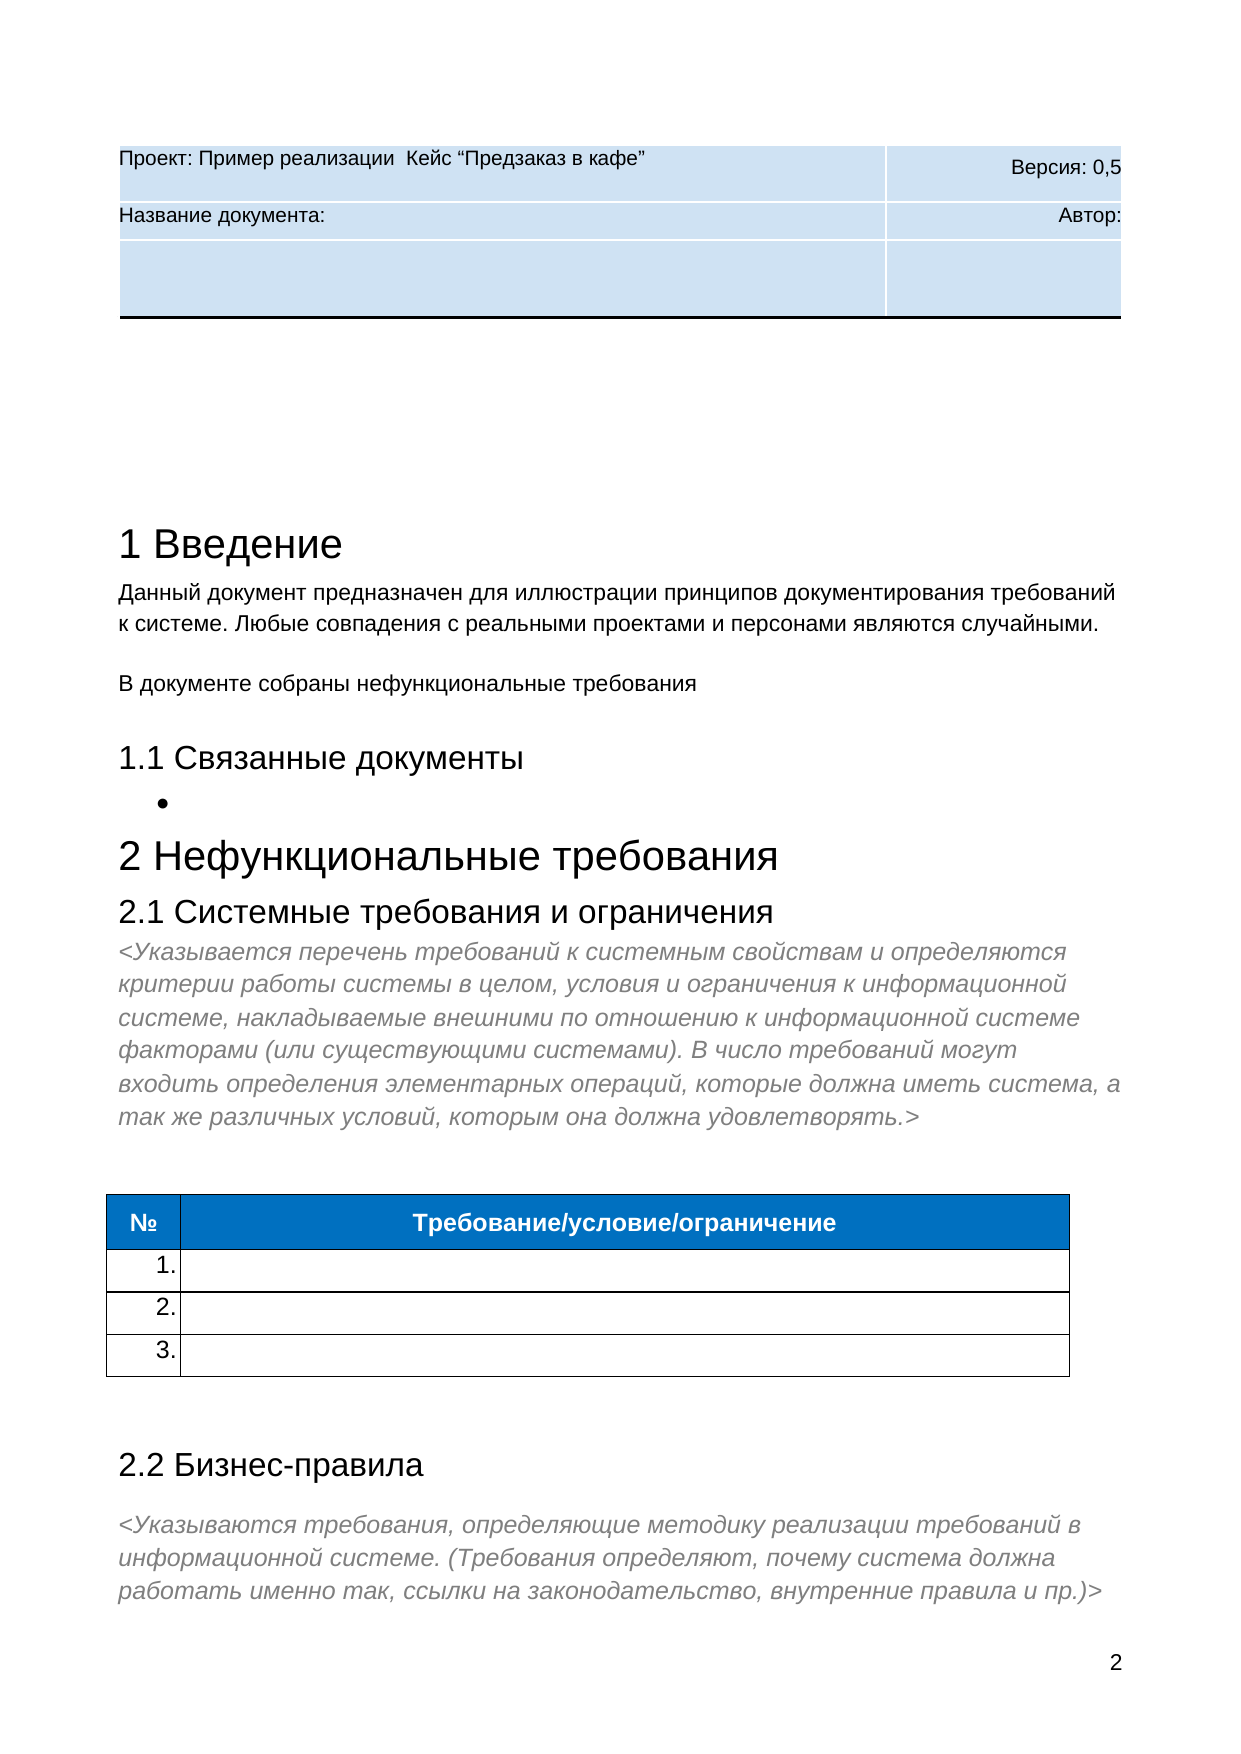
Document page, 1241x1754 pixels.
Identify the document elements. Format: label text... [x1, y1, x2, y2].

text <Указываются требования, определяющие методику реализации требований в информационной системе. (Требования определяют, почему система должна работать именно так, ссылки на законодательство, внутренние правила и пр.)> [118, 1510, 1122, 1604]
table_cell [181, 1293, 1069, 1334]
text <Указывается перечень требований к системным свойствам и определяются критерии работы системы в целом, условия и ограничения к информационной системе, накладываемые внешними по отношению к информационной системе факторами (или существующими системами). В число требований могут входить определения элементарных операций, которые должна иметь система, а так же различных условий, которым она должна удовлетворять.> [118, 936, 1122, 1130]
text Данный документ предназначен для иллюстрации принципов документирования требований к системе. Любые совпадения с реальными проектами и персонами являются случайными. [118, 579, 1122, 636]
table_cell [181, 1250, 1069, 1291]
table_cell [107, 1250, 180, 1291]
table_cell [107, 1335, 180, 1376]
subtitle 1.1 Связанные документы [118, 738, 1122, 776]
subtitle 1 Введение [118, 519, 1122, 567]
subtitle 2 Нефункциональные требования [118, 831, 1122, 879]
text В документе собраны нефункциональные требования [118, 670, 1122, 696]
table_cell [107, 1293, 180, 1334]
subtitle 2.2 Бизнес-правила [118, 1445, 1122, 1483]
table_header Требование/условие/ограничение [181, 1195, 1069, 1249]
table_header № [107, 1195, 180, 1249]
subtitle 2.1 Системные требования и ограничения [118, 892, 1122, 930]
table_cell [181, 1335, 1069, 1376]
